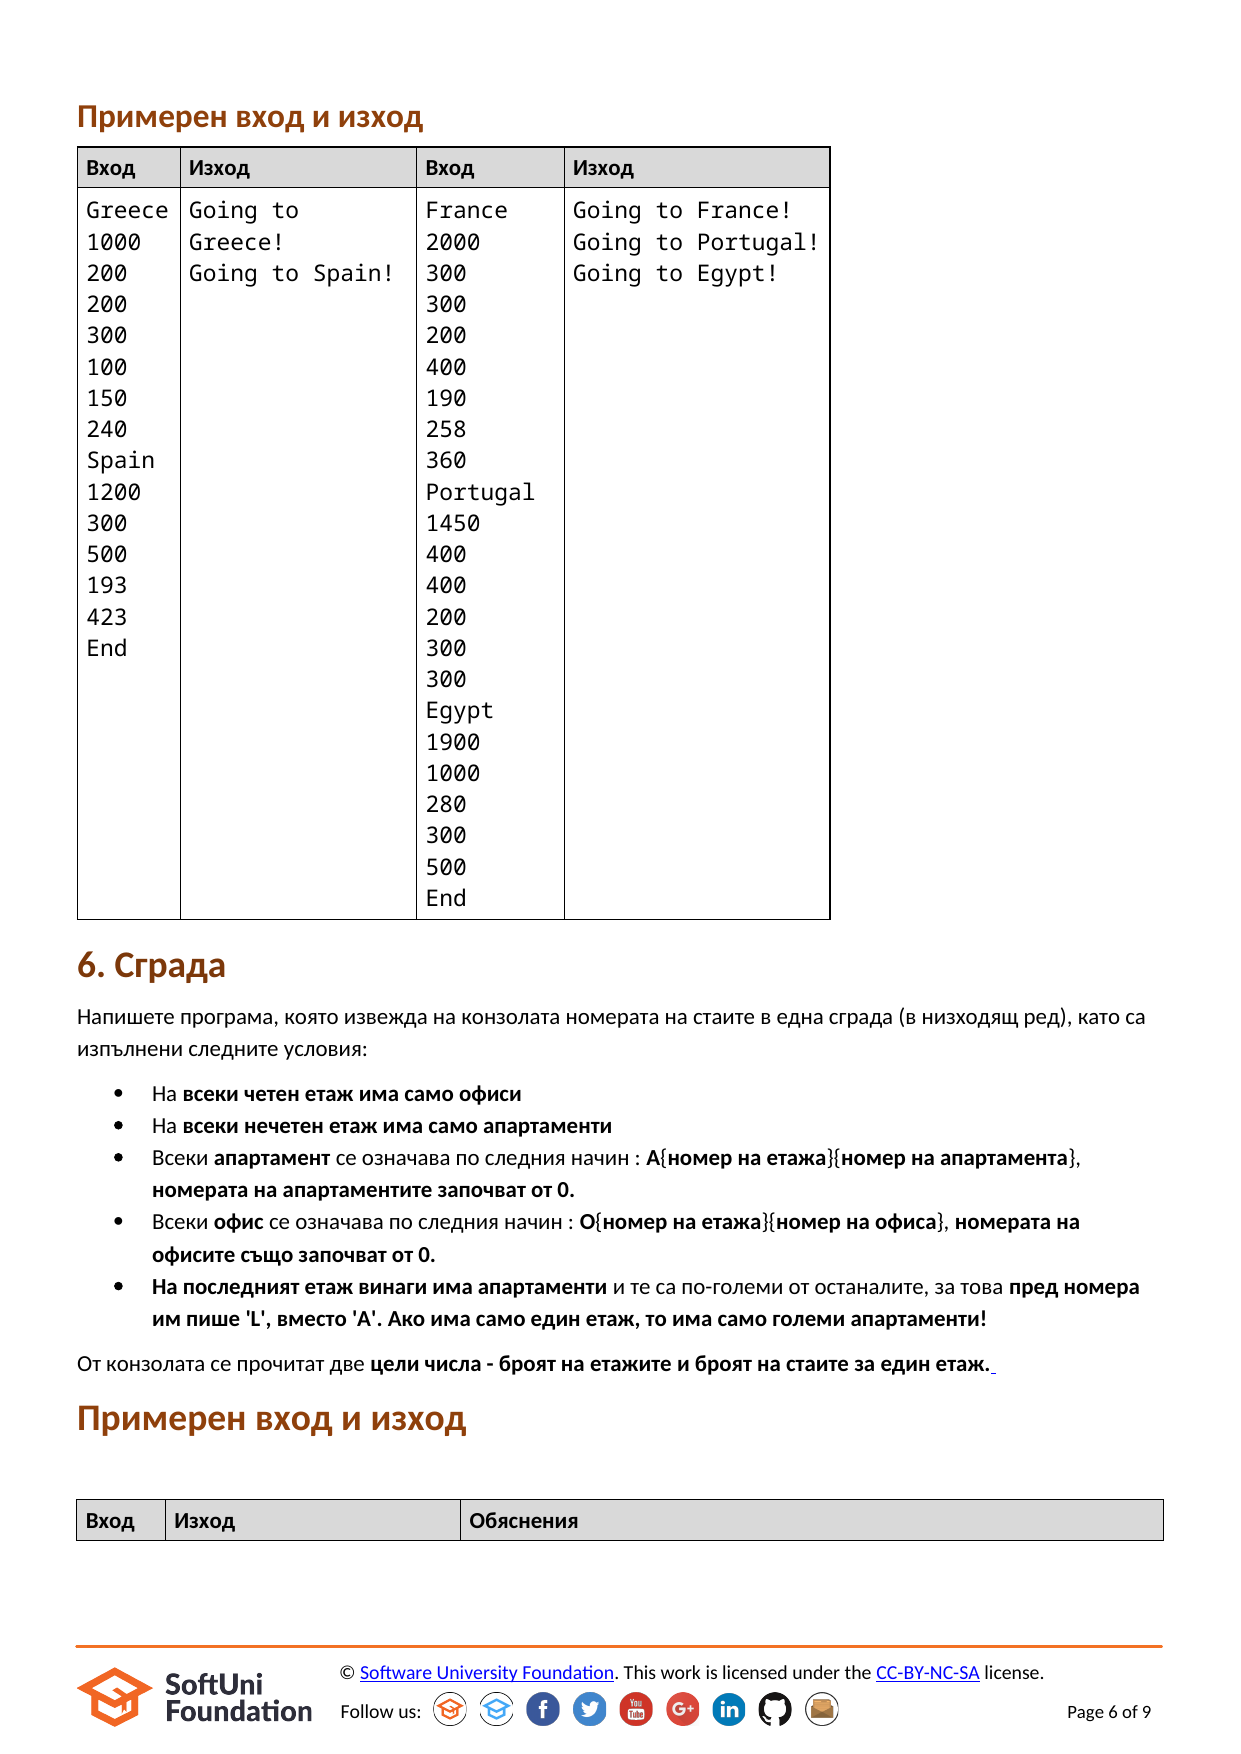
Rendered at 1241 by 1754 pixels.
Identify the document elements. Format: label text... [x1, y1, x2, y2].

picture [712, 1716, 722, 1726]
picture [480, 1692, 513, 1726]
table_header Изход [565, 148, 829, 187]
picture [758, 1692, 792, 1726]
list На всеки четен етаж има само офиси [114, 1079, 1163, 1107]
list На всеки нечетен етаж има само апартаменти [114, 1111, 1163, 1139]
list На последният етаж винаги има апартаменти и те са по-големи от останалите, за това пред номера им пише 'L', вместо 'А'. Ако има само един етаж, то има само големи апартаменти! [114, 1272, 1163, 1332]
table_cell Greece 1000 200 200 300 100 150 240 Spain 1200 300 500 193 423 End [78, 188, 180, 919]
picture [433, 1692, 467, 1726]
table_cell Going to Greece! Going to Spain! [181, 188, 416, 919]
picture [805, 1692, 839, 1726]
table_cell France 2000 300 300 200 400 190 258 360 Portugal 1450 400 400 200 300 300 Egypt 1900 1000 280 300 500 End [417, 188, 564, 919]
subtitle Примерен вход и изход [77, 95, 1163, 136]
picture [573, 1692, 607, 1726]
table_header Обяснения [461, 1500, 1163, 1540]
text От конзолата се прочитат две цели числа - броят на етажите и броят на стаите за един етаж. [77, 1349, 1163, 1377]
list Всеки апартамент се означава по следния начин : А{номер на етажа}{номер на апартамента}, номерата на апартаментите започват от 0. [114, 1143, 1163, 1203]
text Напишете програма, която извежда на конзолата номерата на стаите в една сграда (в низходящ ред), като са изпълнени следните условия: [77, 1002, 1163, 1062]
subtitle Сграда [77, 941, 1163, 987]
subtitle Примерен вход и изход [77, 1393, 1163, 1439]
picture [736, 1716, 746, 1726]
list Всеки офис се означава по следния начин : О{номер на етажа}{номер на офиса}, номерата на офисите също започват от 0. [114, 1207, 1163, 1268]
picture [736, 1693, 746, 1703]
table_header Вход [78, 148, 180, 187]
table_header Изход [166, 1500, 460, 1540]
picture [666, 1692, 700, 1726]
picture [76, 1667, 312, 1727]
table_cell Going to France! Going to Portugal! Going to Egypt! [565, 188, 829, 919]
table_header Изход [181, 148, 416, 187]
picture [727, 1707, 738, 1717]
picture [712, 1693, 722, 1703]
picture [526, 1692, 560, 1726]
picture [619, 1692, 653, 1726]
table_header Вход [77, 1500, 165, 1540]
table_header Вход [417, 148, 564, 187]
